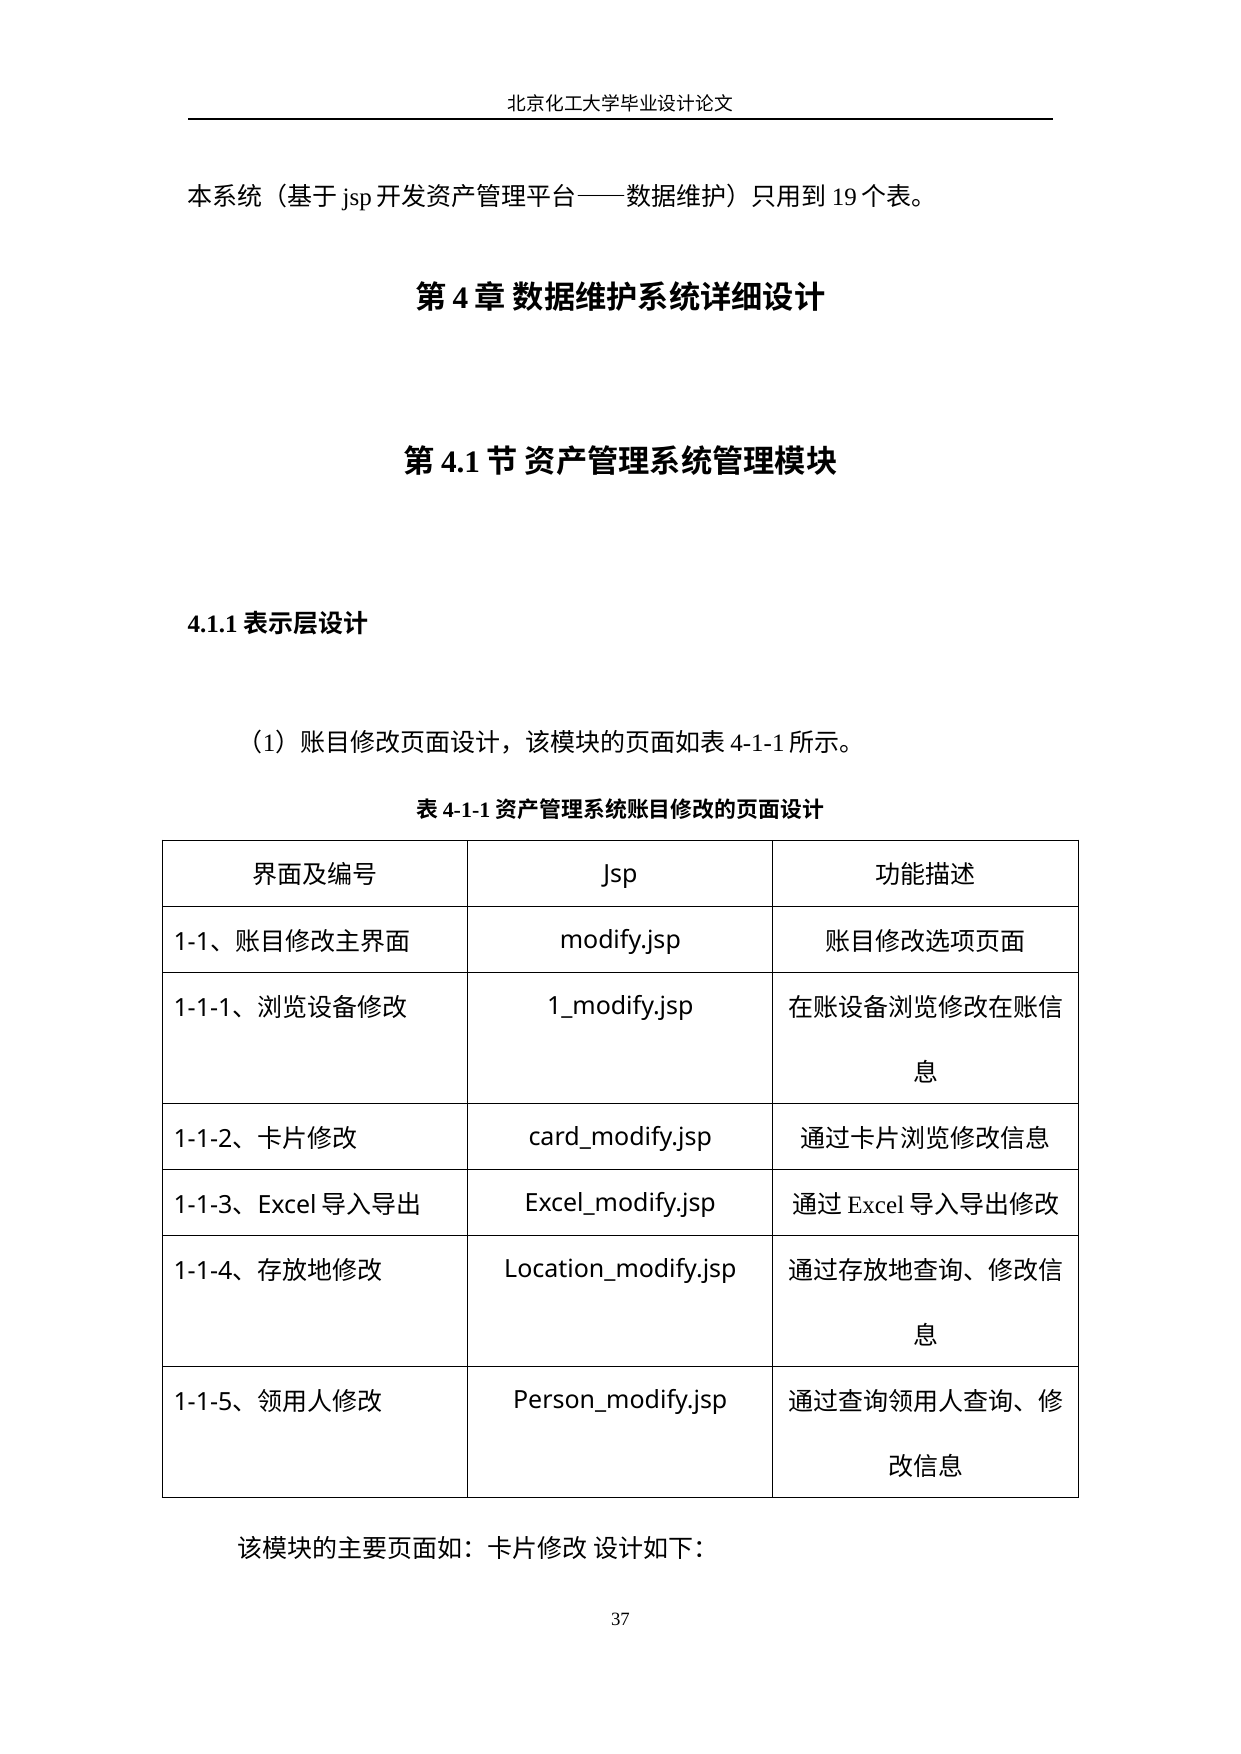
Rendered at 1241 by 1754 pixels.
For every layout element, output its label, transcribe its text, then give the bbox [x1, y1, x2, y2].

table_header 功能描述 [773, 841, 1078, 906]
table_cell 1-1、账目修改主界面 [163, 907, 467, 972]
table_cell 1-1-1、浏览设备修改 [163, 973, 467, 1103]
table_cell 账目修改选项页面 [773, 907, 1078, 972]
table_header 界面及编号 [163, 841, 467, 906]
table_cell 1_modify.jsp [468, 973, 772, 1103]
table_cell modify.jsp [468, 907, 772, 972]
text （1）账目修改页面设计，该模块的页面如表4-1-1所示。 [187, 708, 1053, 773]
text 该模块的主要页面如：卡片修改 设计如下： [187, 1514, 1053, 1579]
text 4.1.1 表示层设计 [187, 589, 1053, 654]
table_cell 1-1-3、Excel导入导出 [163, 1170, 467, 1235]
subtitle 第4.1节 资产管理系统管理模块 [187, 426, 1053, 491]
table_cell 1-1-4、存放地修改 [163, 1236, 467, 1366]
table_cell Excel_modify.jsp [468, 1170, 772, 1235]
table_cell card_modify.jsp [468, 1104, 772, 1169]
table_cell Person_modify.jsp [468, 1367, 772, 1497]
table_cell 通过查询领用人查询、修改信息 [773, 1367, 1078, 1497]
table_header Jsp [468, 841, 772, 906]
text 本系统（基于jsp开发资产管理平台——数据维护）只用到19个表。 [187, 162, 1053, 227]
text 表4-1-1 资产管理系统账目修改的页面设计 [187, 791, 1053, 824]
table_cell 1-1-5、领用人修改 [163, 1367, 467, 1497]
table_cell 通过Excel导入导出修改 [773, 1170, 1078, 1235]
table_cell 在账设备浏览修改在账信息 [773, 973, 1078, 1103]
table_cell Location_modify.jsp [468, 1236, 772, 1366]
table_cell 通过卡片浏览修改信息 [773, 1104, 1078, 1169]
subtitle 第4章 数据维护系统详细设计 [187, 262, 1053, 327]
table_cell 通过存放地查询、修改信息 [773, 1236, 1078, 1366]
table_cell 1-1-2、卡片修改 [163, 1104, 467, 1169]
